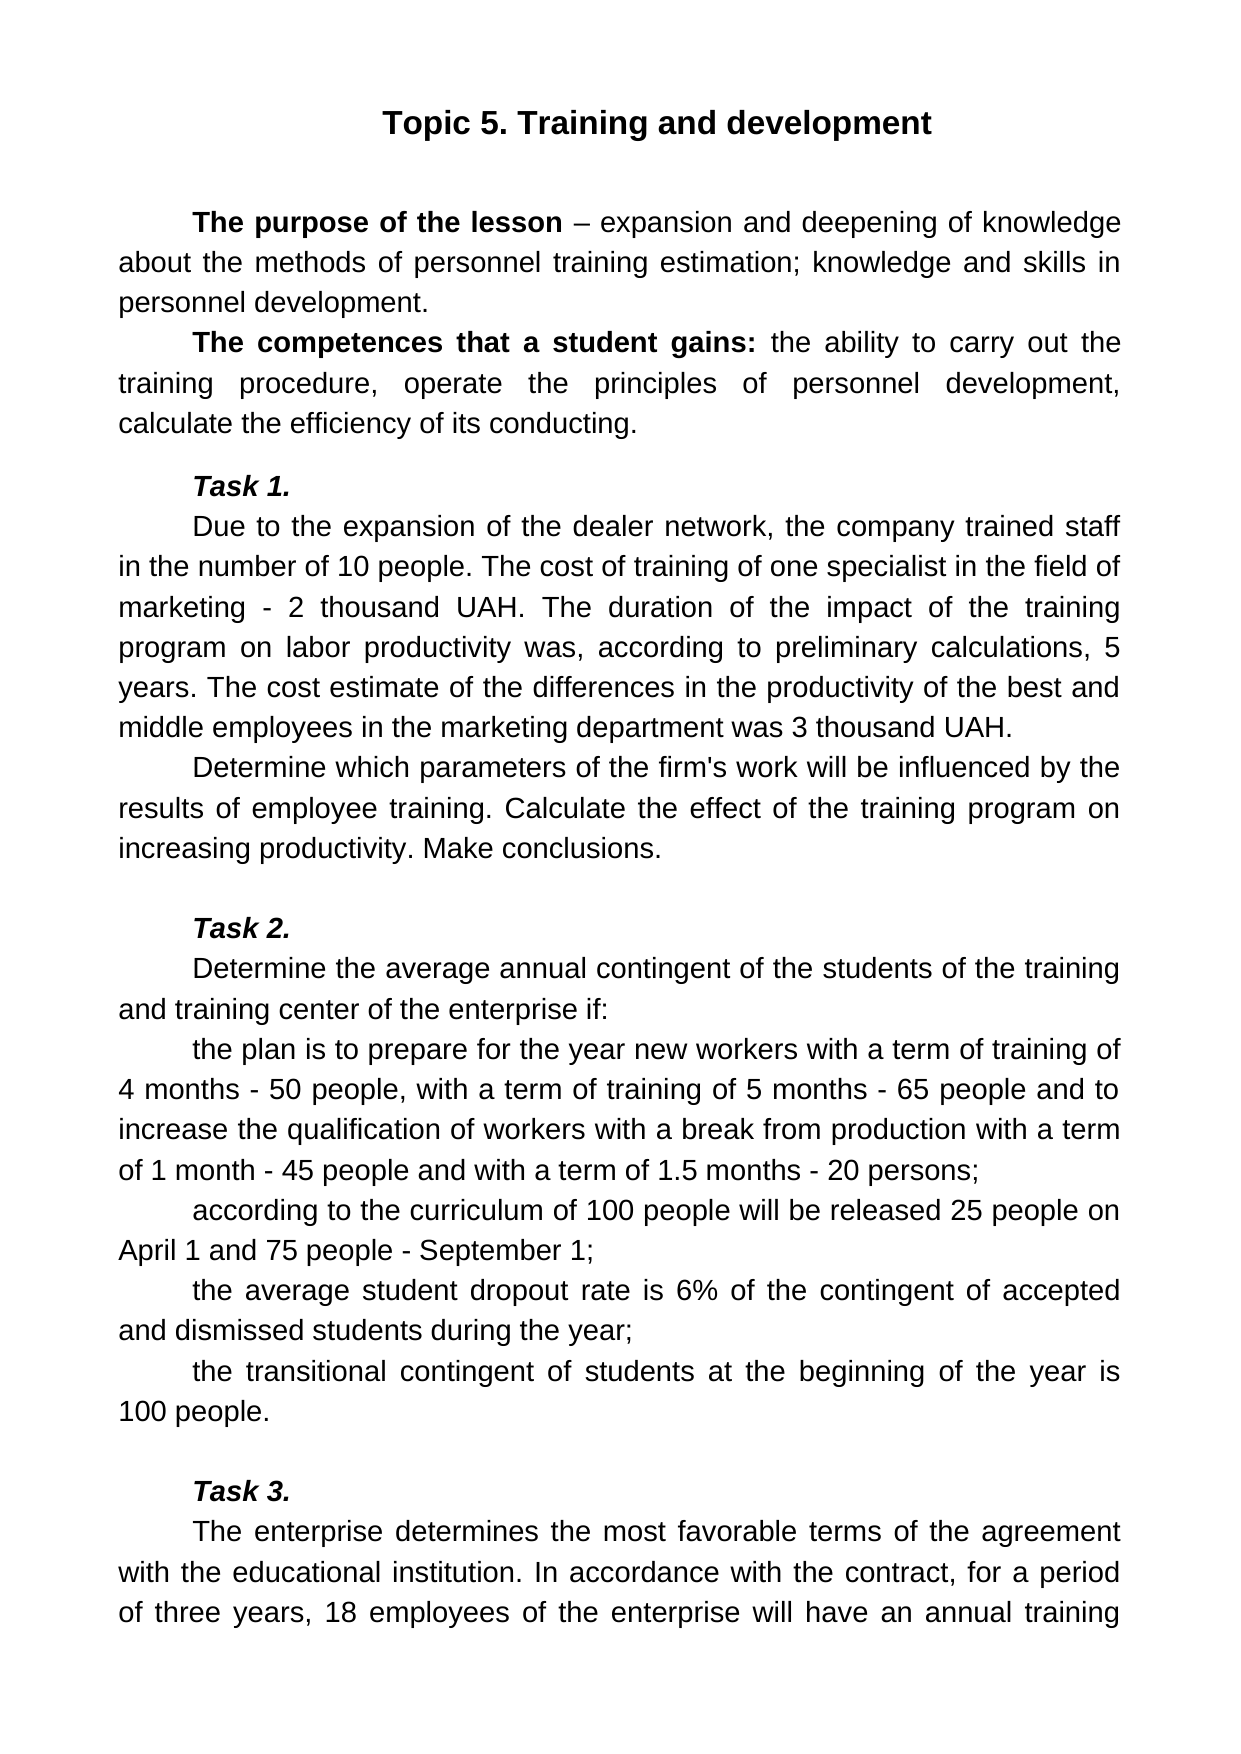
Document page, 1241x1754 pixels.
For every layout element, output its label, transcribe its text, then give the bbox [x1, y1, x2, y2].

text Topic 5. Training and development [118, 103, 1122, 142]
text the average student dropout rate is 6% of the contingent of accepted and dismissed students during the year; [118, 1273, 1122, 1347]
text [118, 1514, 1122, 1628]
text Due to the expansion of the dealer network, the company trained staff in the number of 10 people. The cost of training of one specialist in the field of marketing - 2 thousand UAH. The duration of the impact of the training program on labor productivity was, according to preliminary calculations, 5 years. The cost estimate of the differences in the productivity of the best and middle employees in the marketing department was 3 thousand UAH. [118, 509, 1122, 744]
text The purpose of the lesson – expansion and deepening of knowledge about the methods of personnel training estimation; knowledge and skills in personnel development. [118, 205, 1122, 319]
text the transitional contingent of students at the beginning of the year is 100 people. [118, 1353, 1122, 1427]
text Task 3. [118, 1474, 1122, 1508]
text The competences that a student gains: the ability to carry out the training procedure, operate the principles of personnel development, calculate the efficiency of its conducting. [118, 325, 1122, 439]
text Determine which parameters of the firm's work will be influenced by the results of employee training. Calculate the effect of the training program on increasing productivity. Make conclusions. [118, 750, 1122, 864]
text the plan is to prepare for the year new workers with a term of training of 4 months - 50 people, with a term of training of 5 months - 65 people and to increase the qualification of workers with a break from production with a term of 1 month - 45 people and with a term of 1.5 months - 20 persons; [118, 1032, 1122, 1186]
text Task 1. [118, 469, 1122, 502]
text Determine the average annual contingent of the students of the training and training center of the enterprise if: [118, 951, 1122, 1025]
text according to the curriculum of 100 people will be released 25 people on April 1 and 75 people - September 1; [118, 1193, 1122, 1266]
text Task 2. [118, 911, 1122, 945]
